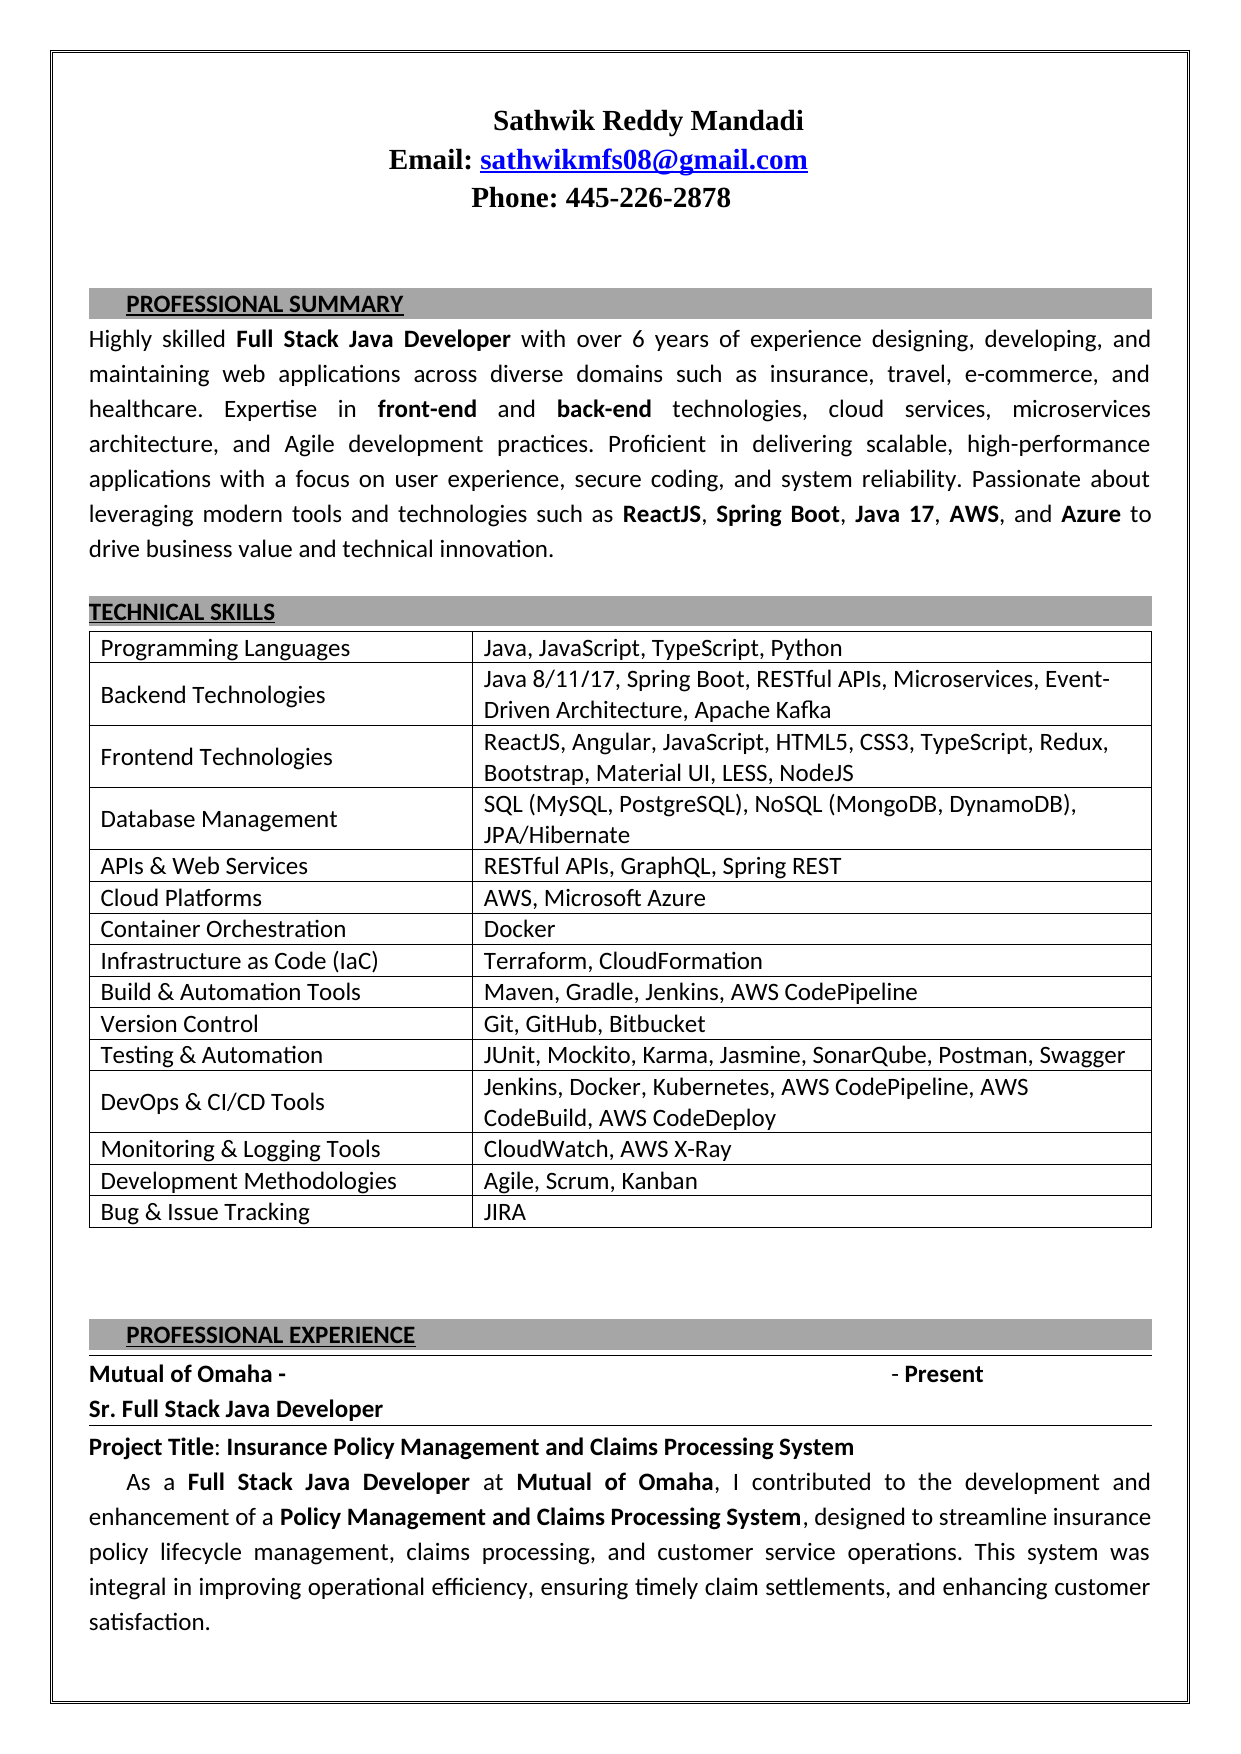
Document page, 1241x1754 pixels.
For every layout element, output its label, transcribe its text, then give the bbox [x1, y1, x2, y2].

table_cell APIs & Web Services [90, 850, 472, 881]
table_cell CloudWatch, AWS X-Ray [473, 1133, 1151, 1164]
text Sathwik Reddy Mandadi [453, 103, 1152, 137]
table_cell Git, GitHub, Bitbucket [473, 1008, 1151, 1039]
table_cell Monitoring & Logging Tools [90, 1133, 472, 1164]
table_cell Version Control [90, 1008, 472, 1039]
table_cell Build & Automation Tools [90, 977, 472, 1007]
text PROFESSIONAL SUMMARY [89, 288, 1152, 319]
table_cell Cloud Platforms [90, 882, 472, 912]
table_cell RESTful APIs, GraphQL, Spring REST [473, 850, 1151, 881]
table_cell Agile, Scrum, Kanban [473, 1165, 1151, 1195]
text Highly skilled Full Stack Java Developer with over 6 years of experience designing, developing, and maintaining web applications across diverse domains such as insurance, travel, e-commerce, and healthcare. Expertise in front-end and back-end technologies, cloud services, microservices architecture, and Agile development practices. Proficient in delivering scalable, high-performance applications with a focus on user experience, secure coding, and system reliability. Passionate about leveraging modern tools and technologies such as ReactJS, Spring Boot, Java 17, AWS, and Azure to drive business value and technical innovation. [89, 323, 1152, 564]
text Phone: 445-226-2878 [389, 181, 1152, 214]
table_cell SQL (MySQL, PostgreSQL), NoSQL (MongoDB, DynamoDB), JPA/Hibernate [473, 788, 1151, 849]
table_cell JUnit, Mockito, Karma, Jasmine, SonarQube, Postman, Swagger [473, 1040, 1151, 1070]
table_cell Terraform, CloudFormation [473, 945, 1151, 976]
table_header Programming Languages [90, 632, 472, 662]
table_header Java, JavaScript, TypeScript, Python [473, 632, 1151, 662]
text Project Title: Insurance Policy Management and Claims Processing System [89, 1431, 1152, 1461]
table_cell DevOps & CI/CD Tools [90, 1071, 472, 1132]
table_cell JIRA [473, 1196, 1151, 1227]
text Sr. Full Stack Java Developer [89, 1393, 1152, 1425]
table_cell Testing & Automation [90, 1040, 472, 1070]
text As a Full Stack Java Developer at Mutual of Omaha, I contributed to the development and enhancement of a Policy Management and Claims Processing System, designed to streamline insurance policy lifecycle management, claims processing, and customer service operations. This system was integral in improving operational efficiency, ensuring timely claim settlements, and enhancing customer satisfaction. [89, 1466, 1152, 1636]
table_cell Database Management [90, 788, 472, 849]
table_cell Java 8/11/17, Spring Boot, RESTful APIs, Microservices, Event-Driven Architecture, Apache Kafka [473, 663, 1151, 725]
table_cell Jenkins, Docker, Kubernetes, AWS CodePipeline, AWS CodeBuild, AWS CodeDeploy [473, 1071, 1151, 1132]
table_cell AWS, Microsoft Azure [473, 882, 1151, 912]
table_cell Docker [473, 914, 1151, 944]
table_cell Maven, Gradle, Jenkins, AWS CodePipeline [473, 977, 1151, 1007]
text Mutual of Omaha - - Present [89, 1356, 1152, 1388]
table_cell Development Methodologies [90, 1165, 472, 1195]
text PROFESSIONAL EXPERIENCE [89, 1319, 1152, 1350]
table_cell ReactJS, Angular, JavaScript, HTML5, CSS3, TypeScript, Redux, Bootstrap, Material UI, LESS, NodeJS [473, 726, 1151, 787]
table_cell Infrastructure as Code (IaC) [90, 945, 472, 976]
table_cell Bug & Issue Tracking [90, 1196, 472, 1227]
table_cell Frontend Technologies [90, 726, 472, 787]
table_cell Container Orchestration [90, 914, 472, 944]
text Email: sathwikmfs08@gmail.com [314, 142, 1152, 176]
table_cell Backend Technologies [90, 663, 472, 725]
text TECHNICAL SKILLS [89, 596, 1152, 626]
